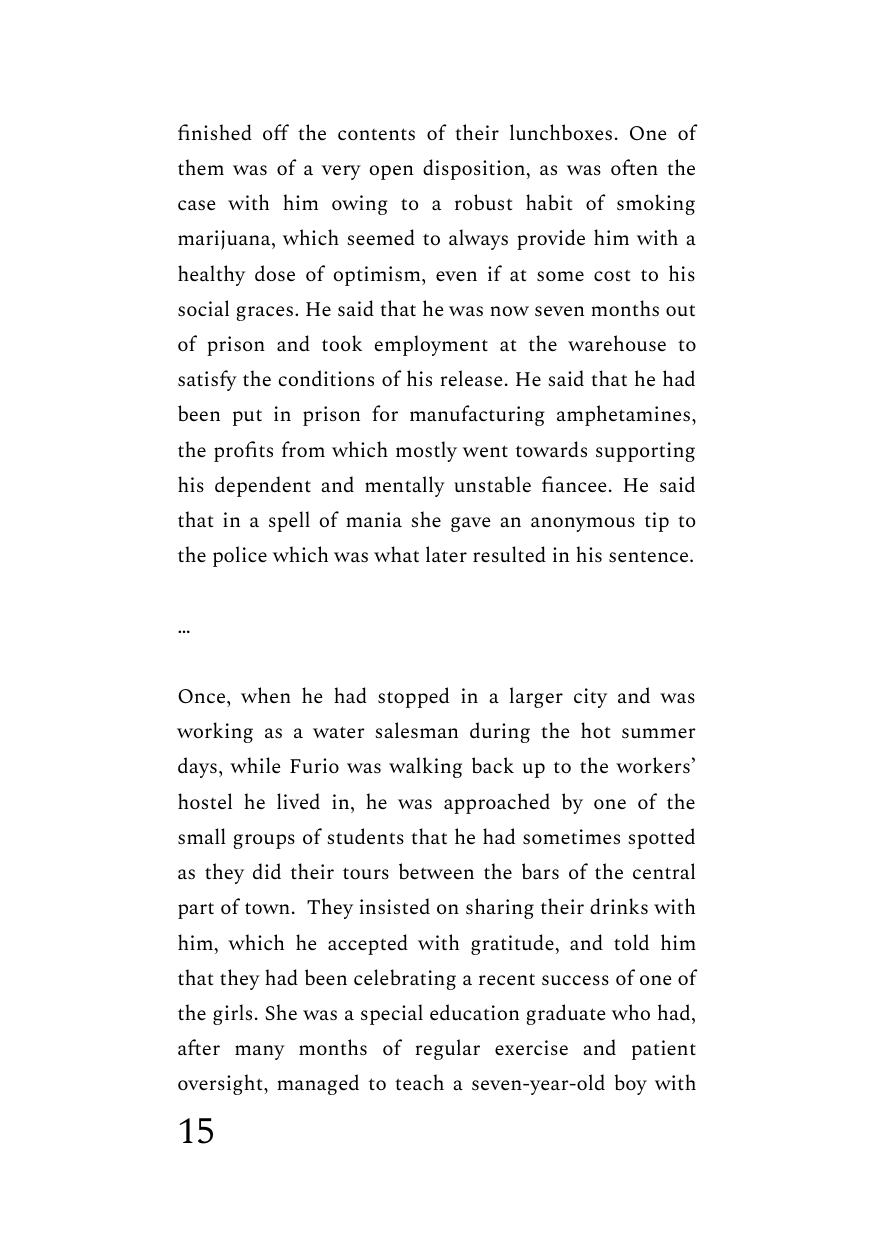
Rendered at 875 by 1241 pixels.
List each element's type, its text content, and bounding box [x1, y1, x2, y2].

text … [177, 611, 697, 643]
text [177, 681, 697, 1100]
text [177, 118, 697, 572]
